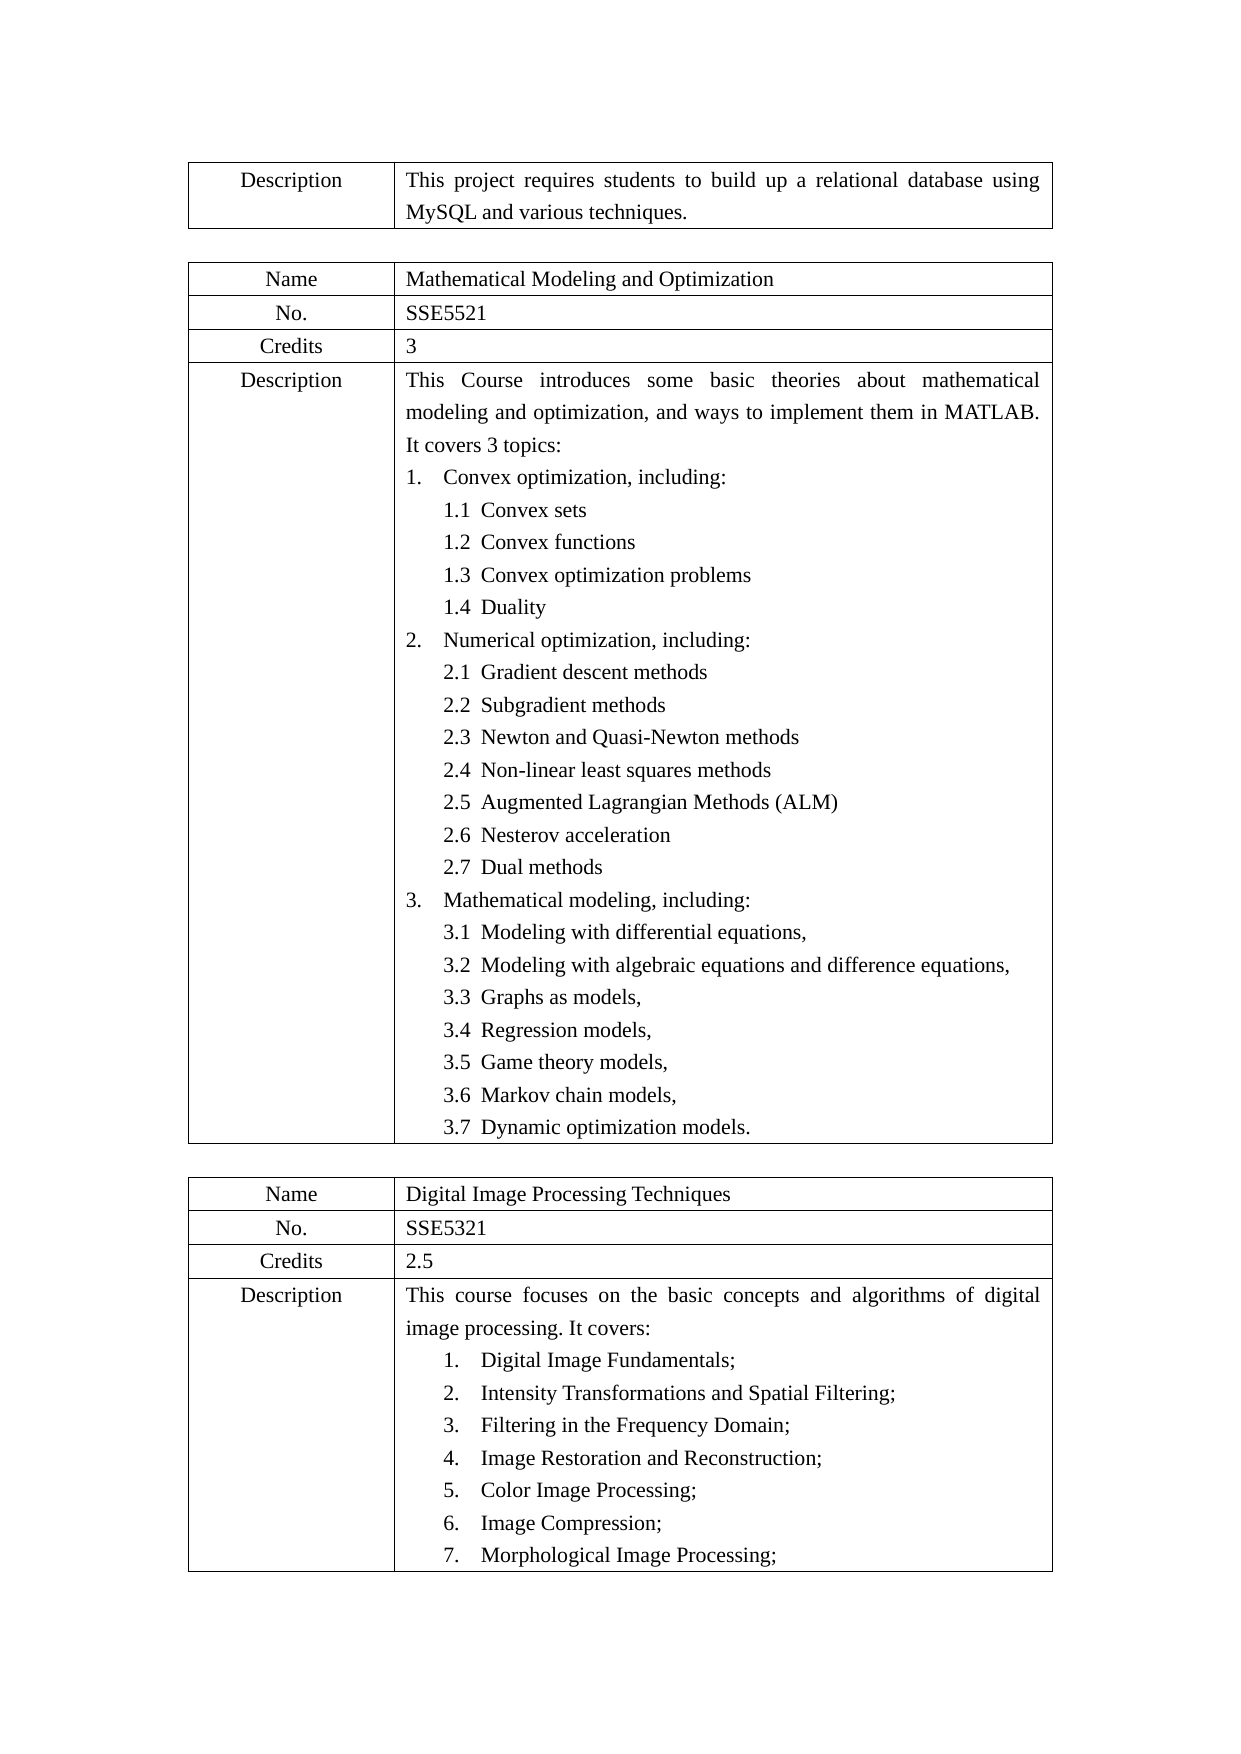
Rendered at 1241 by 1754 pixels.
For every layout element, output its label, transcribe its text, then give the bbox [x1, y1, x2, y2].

table_cell No. [189, 1211, 394, 1244]
table_header Name [189, 1178, 394, 1210]
table_cell SSE5521 [395, 296, 1052, 329]
table_cell Description [189, 1279, 394, 1571]
table_cell Credits [189, 1245, 394, 1277]
table_cell This project requires students to build up a relational database using MySQL and various techniques. [395, 163, 1052, 228]
table_cell This Course introduces some basic theories about mathematical modeling and optimization, and ways to implement them in MATLAB. It covers 3 topics: Convex optimization, including: Convex sets Convex functions Convex optimization problems Duality Numerical optimization, including: Gradient descent methods Subgradient methods Newton and Quasi-Newton methods Non-linear least squares methods Augmented Lagrangian Methods (ALM) Nesterov acceleration Dual methods Mathematical modeling, including: Modeling with differential equations, Modeling with algebraic equations and difference equations, Graphs as models, Regression models, Game theory models, Markov chain models, Dynamic optimization models. [395, 363, 1052, 1143]
table_cell Description [189, 163, 394, 228]
table_header Digital Image Processing Techniques [395, 1178, 1052, 1210]
table_header Mathematical Modeling and Optimization [395, 263, 1052, 295]
table_cell Credits [189, 330, 394, 362]
table_header Name [189, 263, 394, 295]
table_cell 2.5 [395, 1245, 1052, 1277]
table_cell SSE5321 [395, 1211, 1052, 1244]
table_cell Description [189, 363, 394, 1143]
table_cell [395, 1279, 1052, 1571]
table_cell No. [189, 296, 394, 329]
table_cell 3 [395, 330, 1052, 362]
